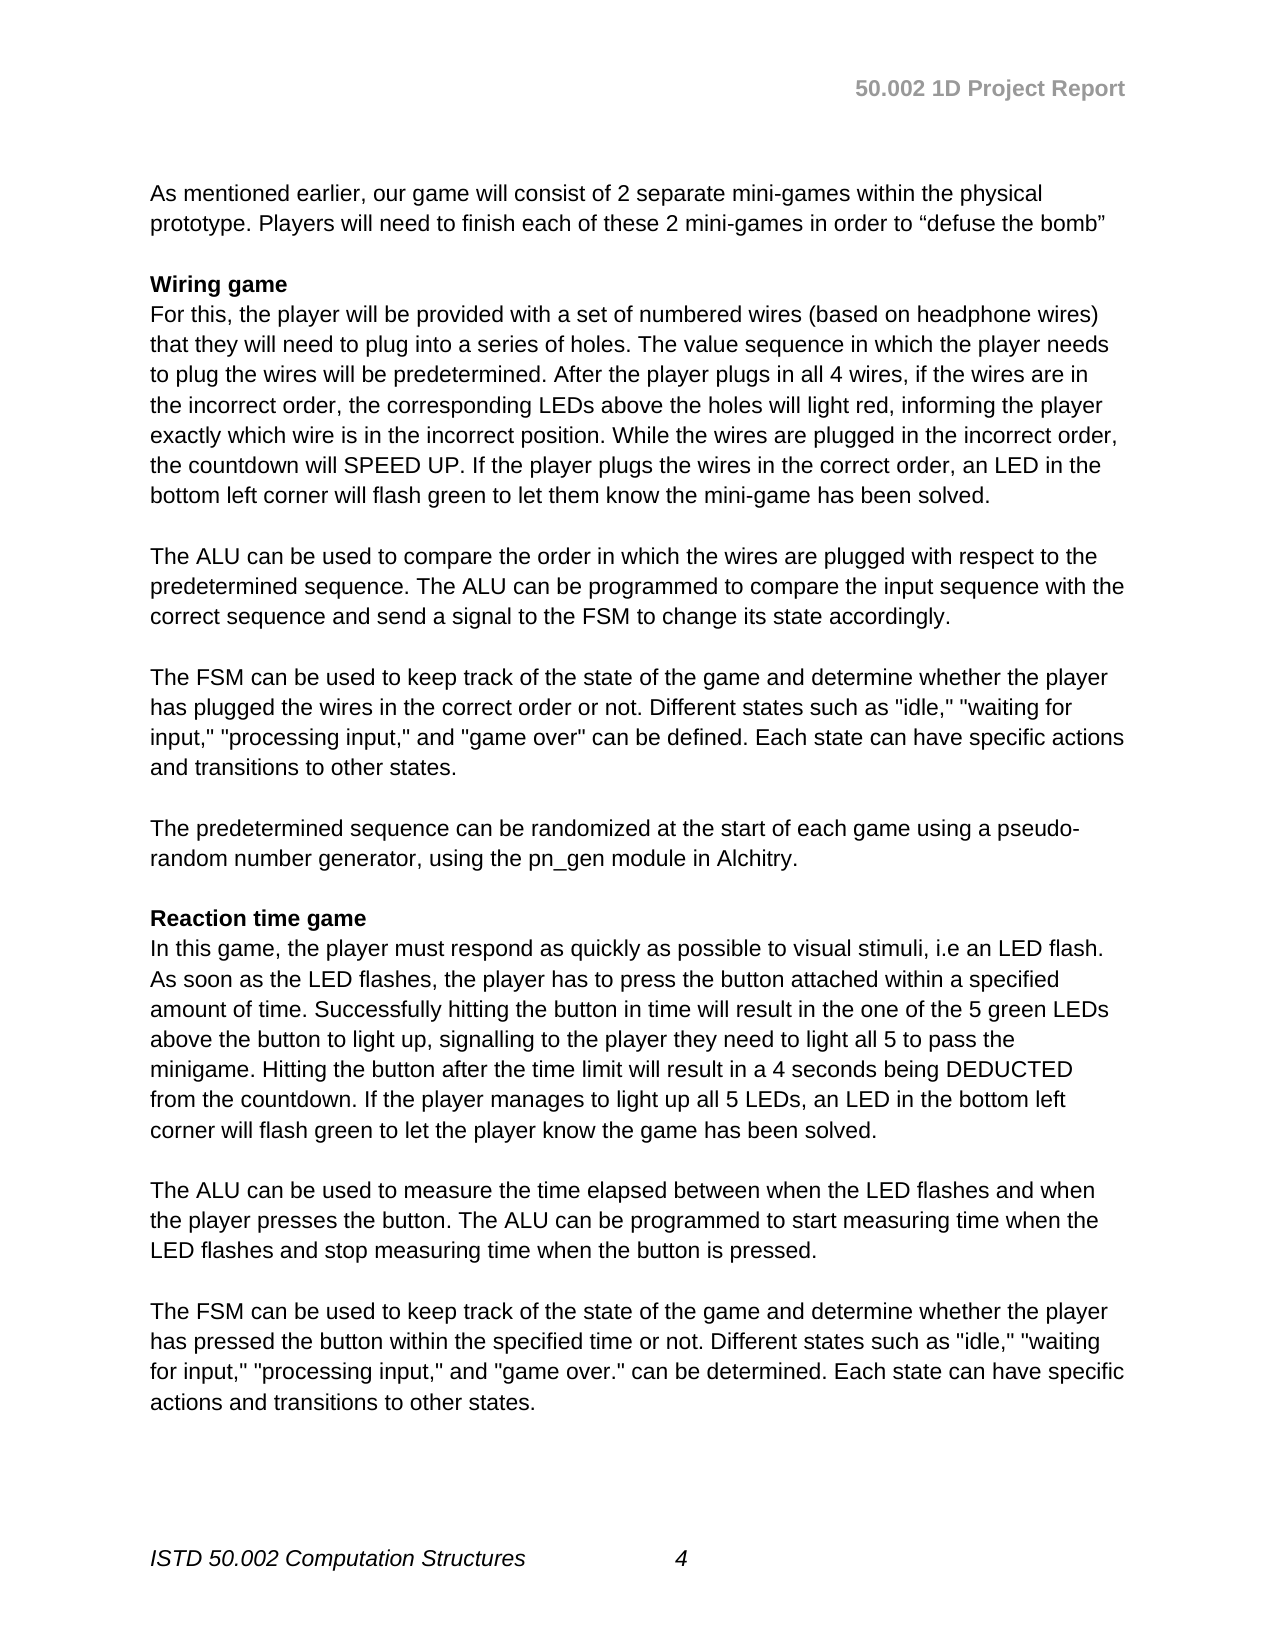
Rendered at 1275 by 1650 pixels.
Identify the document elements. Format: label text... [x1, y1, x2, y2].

text The FSM can be used to keep track of the state of the game and determine whether the player has pressed the button within the specified time or not. Different states such as "idle," "waiting for input," "processing input," and "game over." can be determined. Each state can have specific actions and transitions to other states. [150, 1298, 1125, 1415]
text The predetermined sequence can be randomized at the start of each game using a pseudo-random number generator, using the pn_gen module in Alchitry. [150, 814, 1125, 871]
text Reaction time game [150, 905, 1125, 932]
text The ALU can be used to compare the order in which the wires are plugged with respect to the predetermined sequence. The ALU can be programmed to compare the input sequence with the correct sequence and send a signal to the FSM to change its state accordingly. [150, 543, 1125, 629]
text The ALU can be used to measure the time elapsed between when the LED flashes and when the player presses the button. The ALU can be programmed to start measuring time when the LED flashes and stop measuring time when the button is pressed. [150, 1177, 1125, 1264]
text For this, the player will be provided with a set of numbered wires (based on headphone wires) that they will need to plug into a series of holes. The value sequence in which the player needs to plug the wires will be predetermined. After the player plugs in all 4 wires, if the wires are in the incorrect order, the corresponding LEDs above the holes will light red, informing the player exactly which wire is in the incorrect position. While the wires are plugged in the incorrect order, the countdown will SPEED UP. If the player plugs the wires in the correct order, an LED in the bottom left corner will flash green to let them know the mini-game has been solved. [150, 301, 1125, 509]
text The FSM can be used to keep track of the state of the game and determine whether the player has plugged the wires in the correct order or not. Different states such as "idle," "waiting for input," "processing input," and "game over" can be defined. Each state can have specific actions and transitions to other states. [150, 663, 1125, 781]
text Wiring game [150, 271, 1125, 297]
text In this game, the player must respond as quickly as possible to visual stimuli, i.e an LED flash. As soon as the LED flashes, the player has to press the button attached within a specified amount of time. Successfully hitting the button in time will result in the one of the 5 green LEDs above the button to light up, signalling to the player they need to light all 5 to pass the minigame. Hitting the button after the time limit will result in a 4 seconds being DEDUCTED from the countdown. If the player manages to light up all 5 LEDs, an LED in the bottom left corner will flash green to let the player know the game has been solved. [150, 935, 1125, 1143]
text As mentioned earlier, our game will consist of 2 separate mini-games within the physical prototype. Players will need to finish each of these 2 mini-games in order to “defuse the bomb” [150, 180, 1125, 237]
